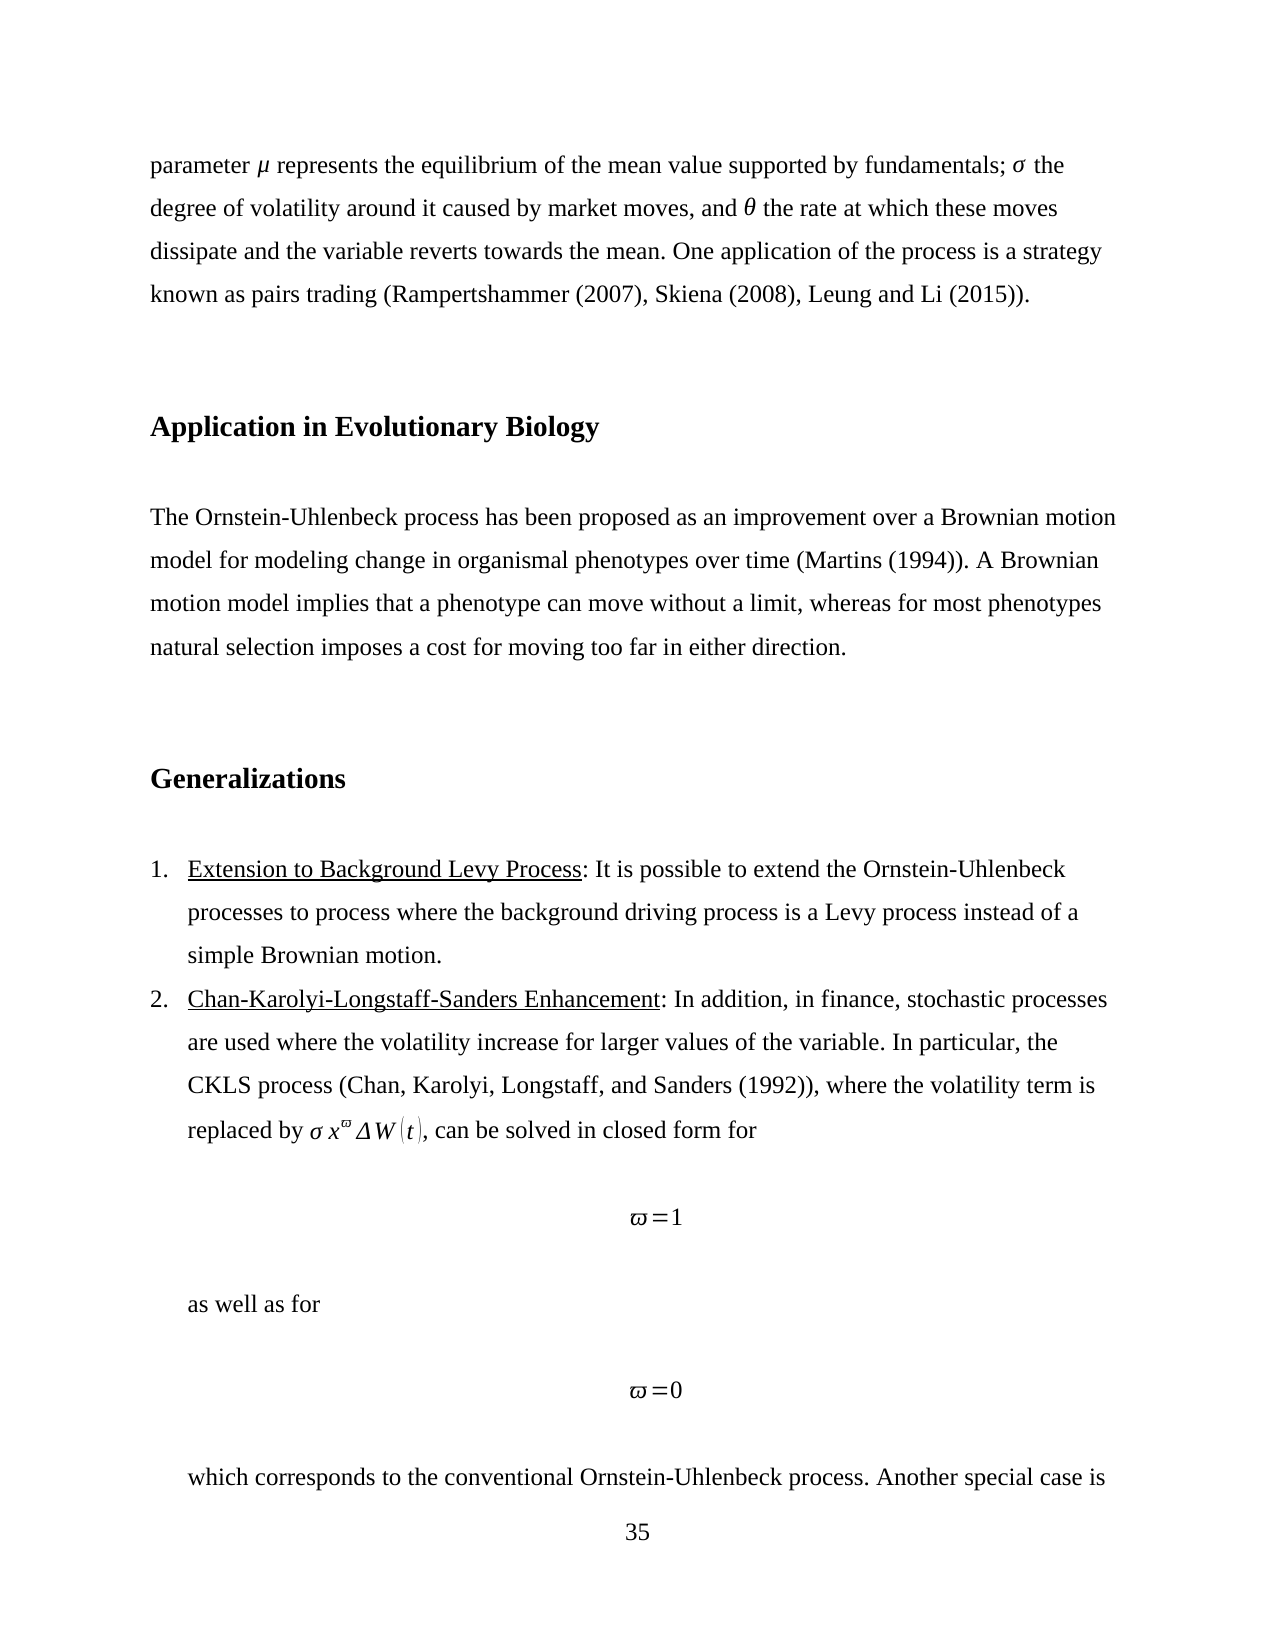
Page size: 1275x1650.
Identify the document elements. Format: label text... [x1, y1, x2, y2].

list as well as for [187, 1289, 1125, 1318]
list Chan-Karolyi-Longstaff-Sanders Enhancement: In addition, in finance, stochastic processes are used where the volatility increase for larger values of the variable. In particular, the CKLS process (Chan, Karolyi, Longstaff, and Sanders (1992)), where the volatility term is replaced by , can be solved in closed form for [150, 984, 1125, 1146]
text Application in Evolutionary Biology [150, 409, 1125, 442]
list which corresponds to the conventional Ornstein-Uhlenbeck process. Another special case is [187, 1462, 1125, 1491]
text Generalizations [150, 761, 1125, 794]
text The Ornstein-Uhlenbeck process has been proposed as an improvement over a Brownian motion model for modeling change in organismal phenotypes over time (Martins (1994)). A Brownian motion model implies that a phenotype can move without a limit, whereas for most phenotypes natural selection imposes a cost for moving too far in either direction. [150, 502, 1125, 660]
list Extension to Background Levy Process: It is possible to extend the Ornstein-Uhlenbeck processes to process where the background driving process is a Levy process instead of a simple Brownian motion. [150, 854, 1125, 969]
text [150, 150, 1125, 308]
